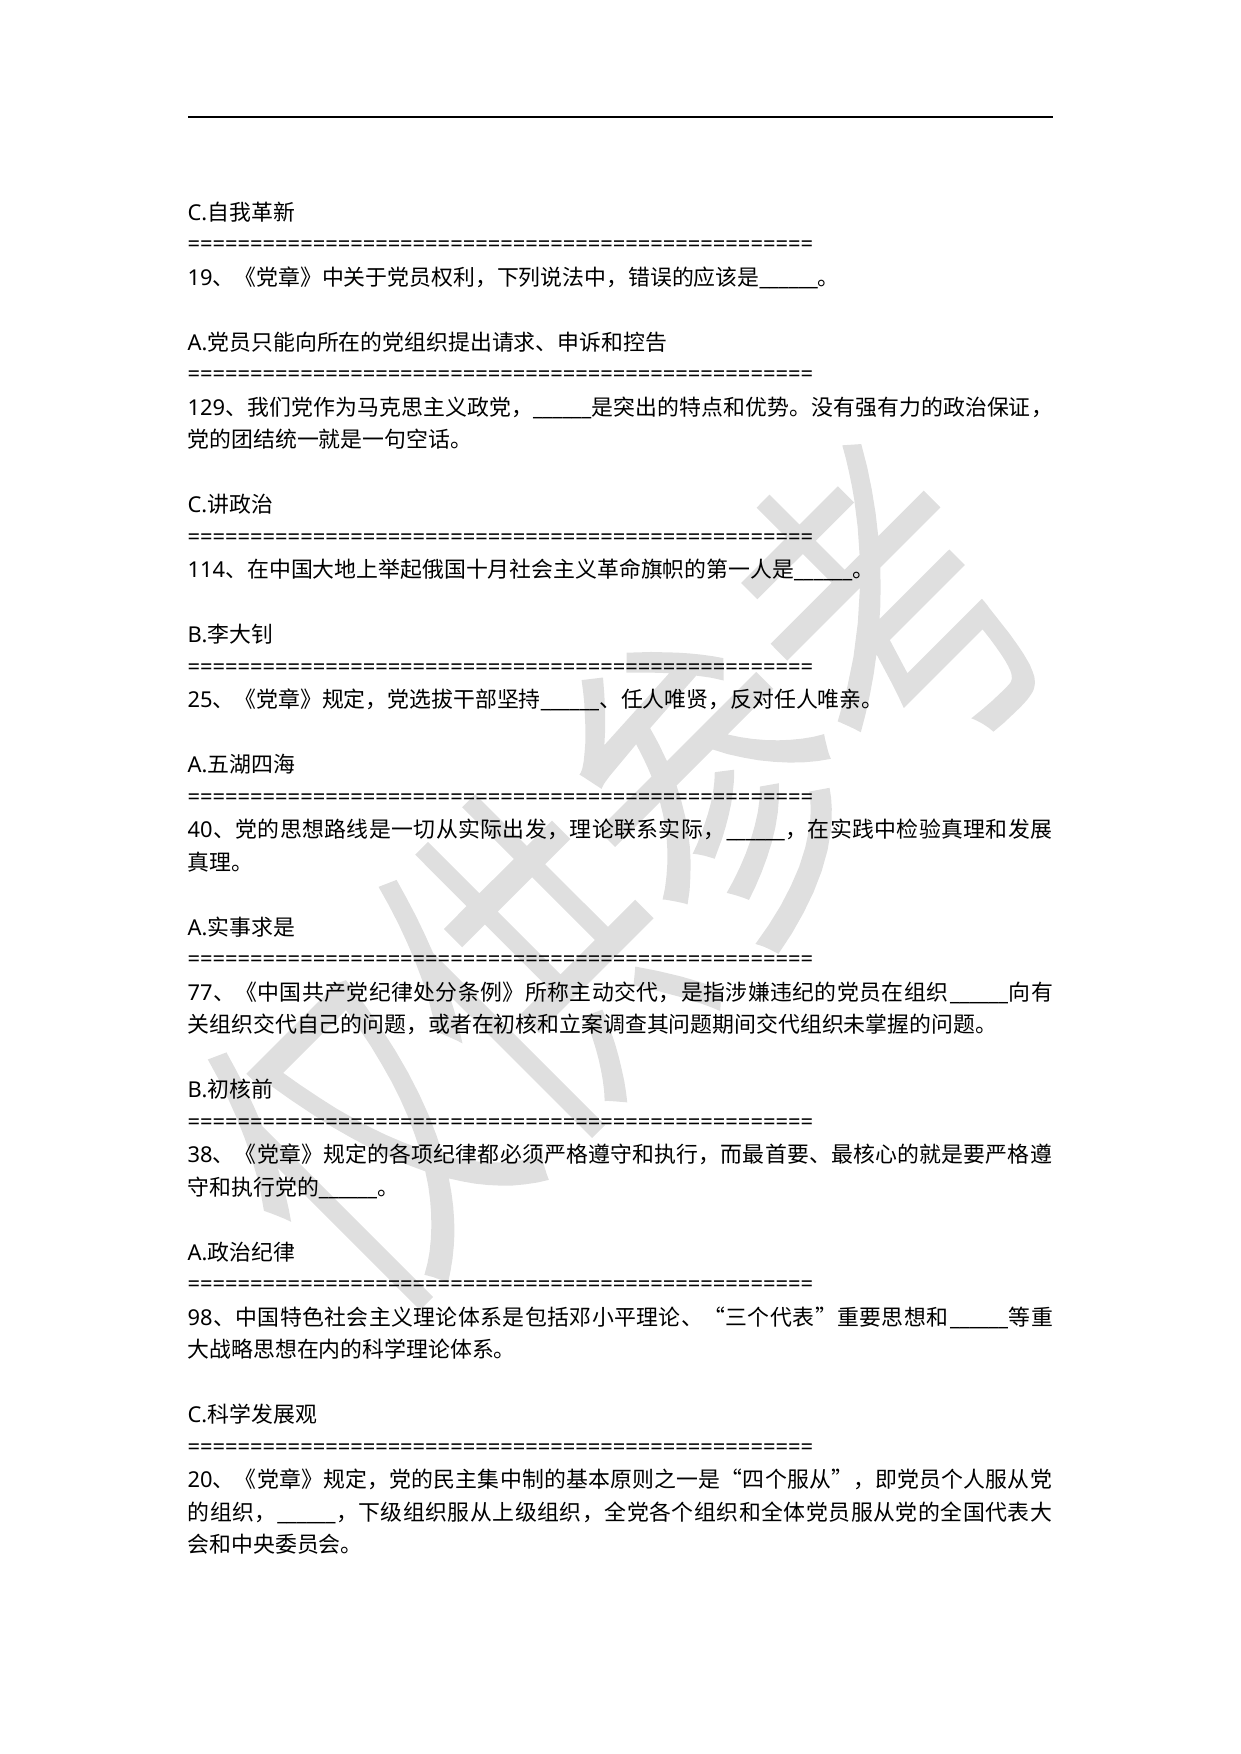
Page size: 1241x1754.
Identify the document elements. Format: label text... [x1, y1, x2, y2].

text 114、在中国大地上举起俄国十月社会主义革命旗帜的第一人是______。 [187, 552, 1053, 584]
text ================================================== [187, 519, 1053, 552]
text C.自我革新 [187, 194, 1053, 227]
text A.党员只能向所在的党组织提出请求、申诉和控告 [187, 324, 1053, 357]
text ================================================== [187, 1104, 1053, 1137]
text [187, 357, 1053, 389]
text 20、《党章》规定，党的民主集中制的基本原则之一是“四个服从”，即党员个人服从党的组织，______，下级组织服从上级组织，全党各个组织和全体党员服从党的全国代表大会和中央委员会。 [187, 1462, 1053, 1559]
text B.初核前 [187, 1072, 1053, 1104]
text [187, 227, 1053, 259]
text 77、《中国共产党纪律处分条例》所称主动交代，是指涉嫌违纪的党员在组织______向有关组织交代自己的问题，或者在初核和立案调查其问题期间交代组织未掌握的问题。 [187, 974, 1053, 1039]
text 25、《党章》规定，党选拔干部坚持______、任人唯贤，反对任人唯亲。 [187, 682, 1053, 714]
text 98、中国特色社会主义理论体系是包括邓小平理论、“三个代表”重要思想和______等重大战略思想在内的科学理论体系。 [187, 1299, 1053, 1364]
text 19、《党章》中关于党员权利，下列说法中，错误的应该是______。 [187, 259, 1053, 292]
text ================================================== [187, 942, 1053, 974]
text A.政治纪律 [187, 1234, 1053, 1267]
text B.李大钊 [187, 617, 1053, 649]
text 38、《党章》规定的各项纪律都必须严格遵守和执行，而最首要、最核心的就是要严格遵守和执行党的______。 [187, 1137, 1053, 1202]
text ================================================== [187, 779, 1053, 812]
text C.科学发展观 [187, 1397, 1053, 1429]
text A.五湖四海 [187, 747, 1053, 779]
text 40、党的思想路线是一切从实际出发，理论联系实际，______，在实践中检验真理和发展真理。 [187, 812, 1053, 877]
text 129、我们党作为马克思主义政党，______是突出的特点和优势。没有强有力的政治保证，党的团结统一就是一句空话。 [187, 389, 1053, 454]
text ================================================== [187, 1267, 1053, 1299]
text ================================================== [187, 649, 1053, 682]
text A.实事求是 [187, 909, 1053, 942]
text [187, 1429, 1053, 1462]
text C.讲政治 [187, 487, 1053, 519]
